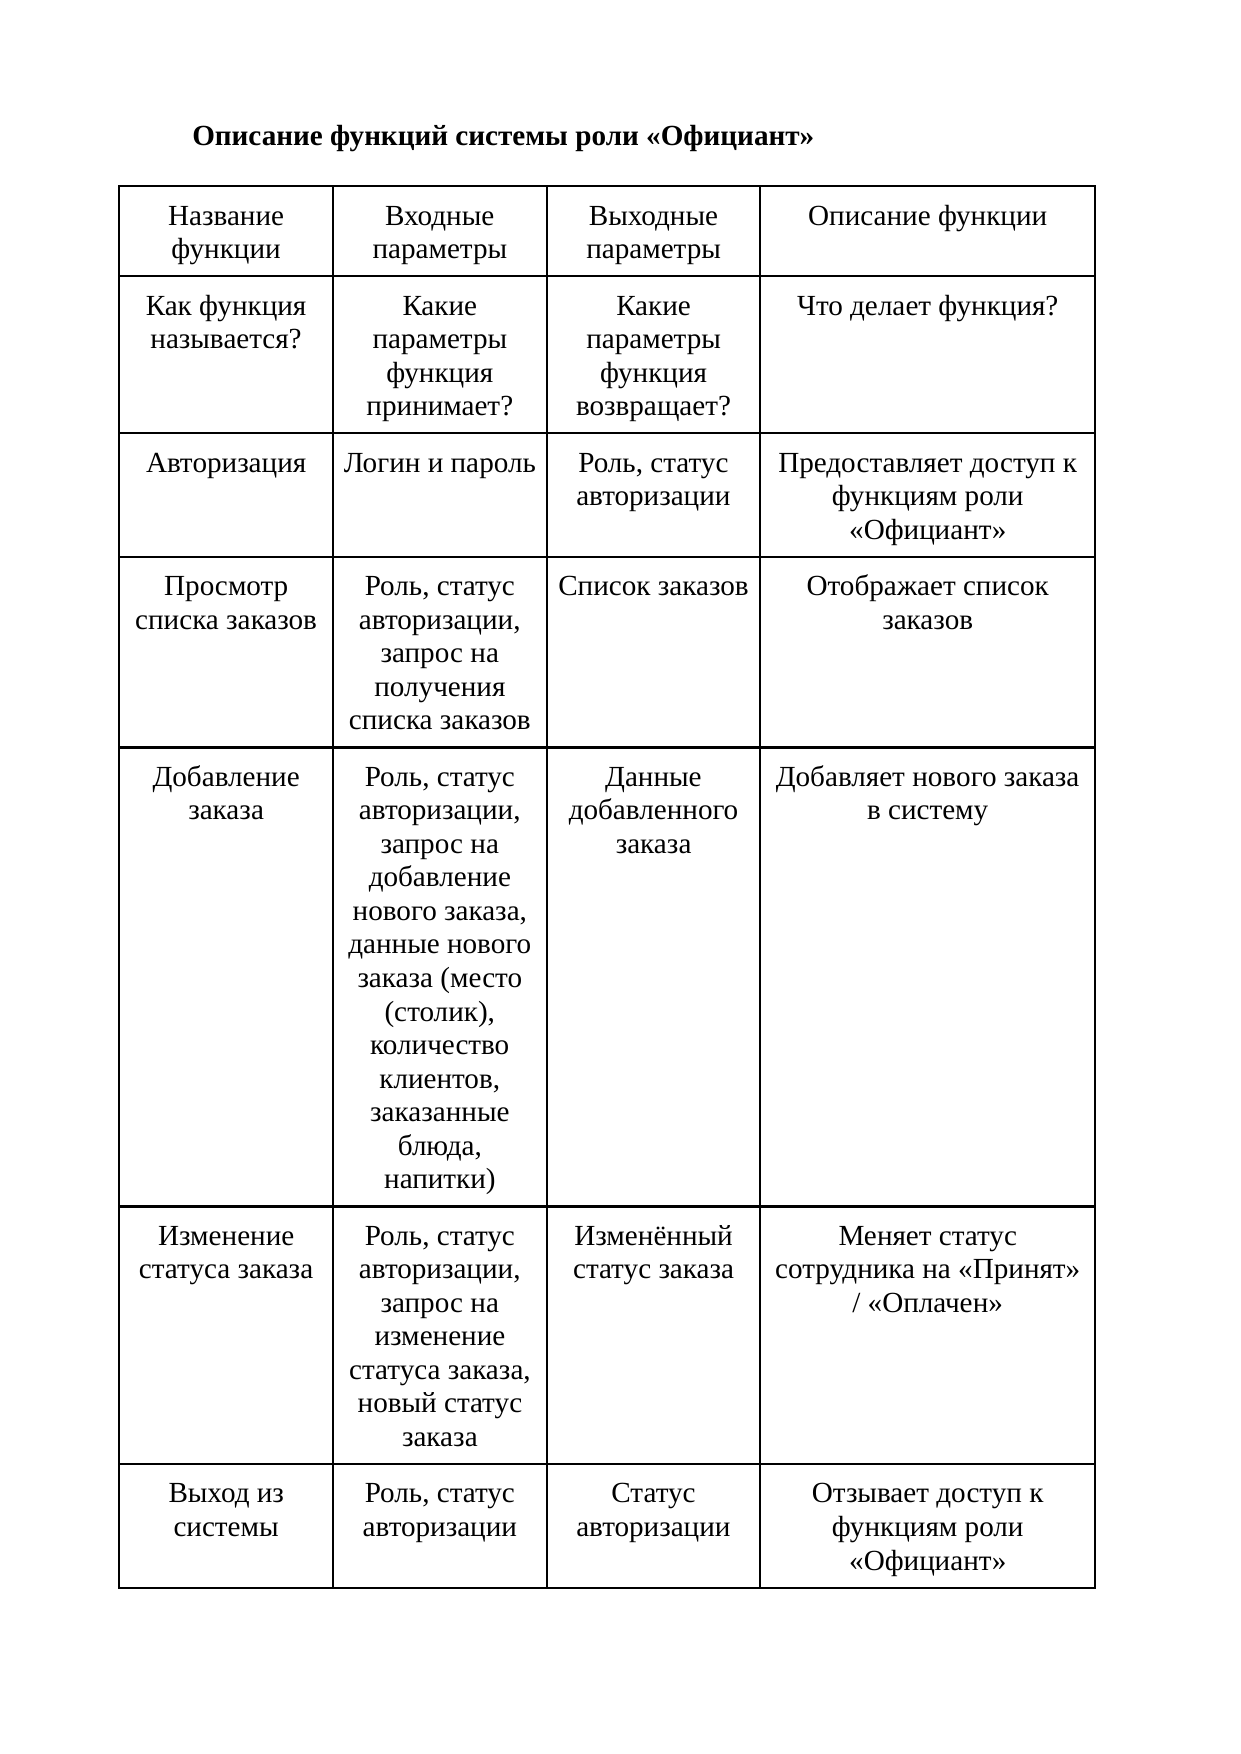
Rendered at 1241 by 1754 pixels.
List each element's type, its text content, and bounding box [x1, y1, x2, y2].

table_cell Роль, статус авторизации, запрос на изменение статуса заказа, новый статус заказа [334, 1208, 546, 1463]
table_cell Роль, статус авторизации, запрос на добавление нового заказа, данные нового заказа (место (столик), количество клиентов, заказанные блюда, напитки) [334, 749, 546, 1205]
table_cell Авторизация [120, 434, 332, 556]
table_header Описание функции [761, 187, 1094, 275]
table_cell Роль, статус авторизации [548, 434, 759, 556]
table_cell Изменённый статус заказа [548, 1208, 759, 1463]
table_cell Просмотр списка заказов [120, 558, 332, 746]
table_cell Добавляет нового заказа в систему [761, 749, 1094, 1205]
table_header Выходные параметры [548, 187, 759, 275]
table_cell Роль, статус авторизации [334, 1465, 546, 1587]
table_cell Как функция называется? [120, 277, 332, 432]
table_cell Роль, статус авторизации, запрос на получения списка заказов [334, 558, 546, 746]
table_cell Статус авторизации [548, 1465, 759, 1587]
table_cell Логин и пароль [334, 434, 546, 556]
table_cell Выход из системы [120, 1465, 332, 1587]
table_cell Изменение статуса заказа [120, 1208, 332, 1463]
table_header Название функции [120, 187, 332, 275]
table_cell Какие параметры функция возвращает? [548, 277, 759, 432]
table_cell Какие параметры функция принимает? [334, 277, 546, 432]
table_cell Что делает функция? [761, 277, 1094, 432]
table_cell Отображает список заказов [761, 558, 1094, 746]
text Описание функций системы роли «Официант» [118, 118, 1181, 152]
table_cell Добавление заказа [120, 749, 332, 1205]
table_cell Меняет статус сотрудника на «Принят» / «Оплачен» [761, 1208, 1094, 1463]
table_header Входные параметры [334, 187, 546, 275]
table_cell Предоставляет доступ к функциям роли «Официант» [761, 434, 1094, 556]
table_cell Данные добавленного заказа [548, 749, 759, 1205]
table_cell Список заказов [548, 558, 759, 746]
table_cell Отзывает доступ к функциям роли «Официант» [761, 1465, 1094, 1587]
